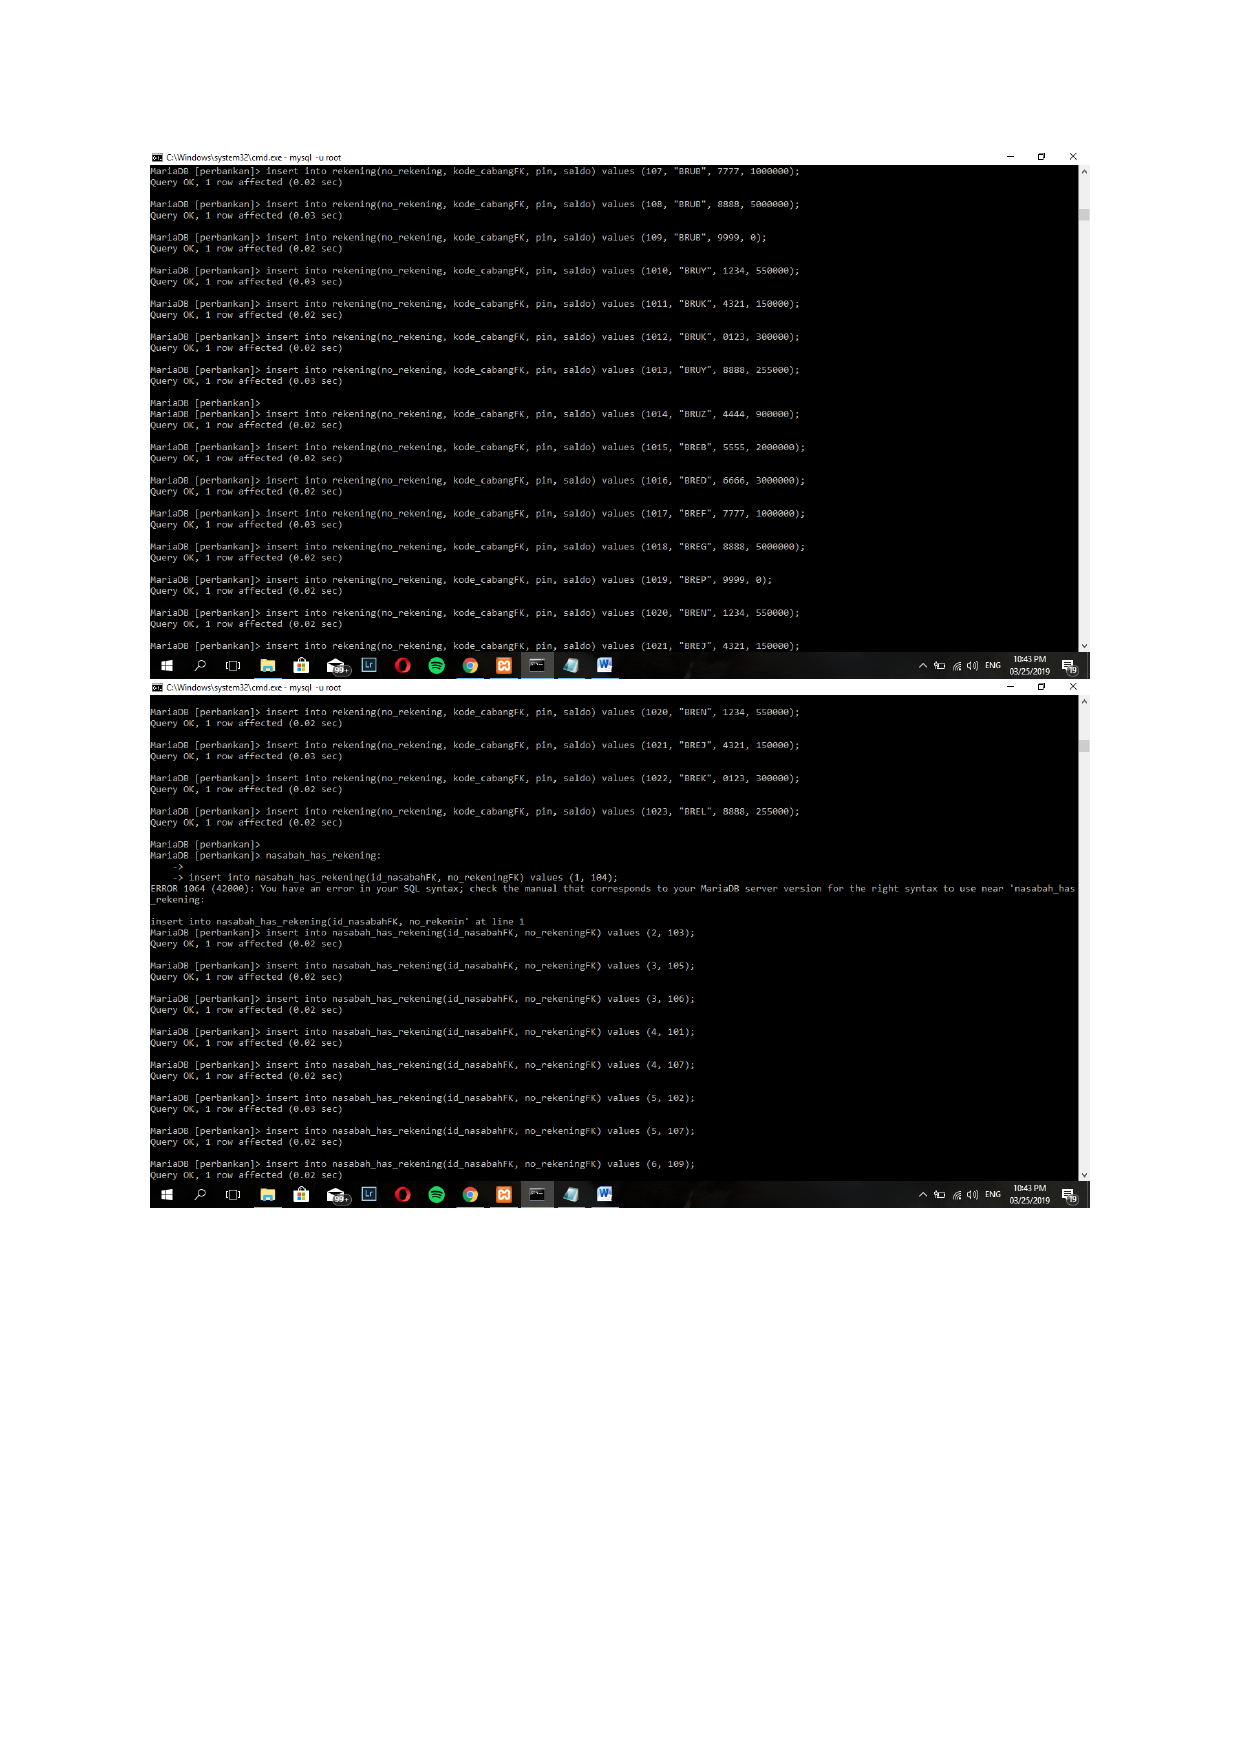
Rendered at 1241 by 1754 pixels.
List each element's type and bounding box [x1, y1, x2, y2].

picture [150, 149, 1090, 1208]
